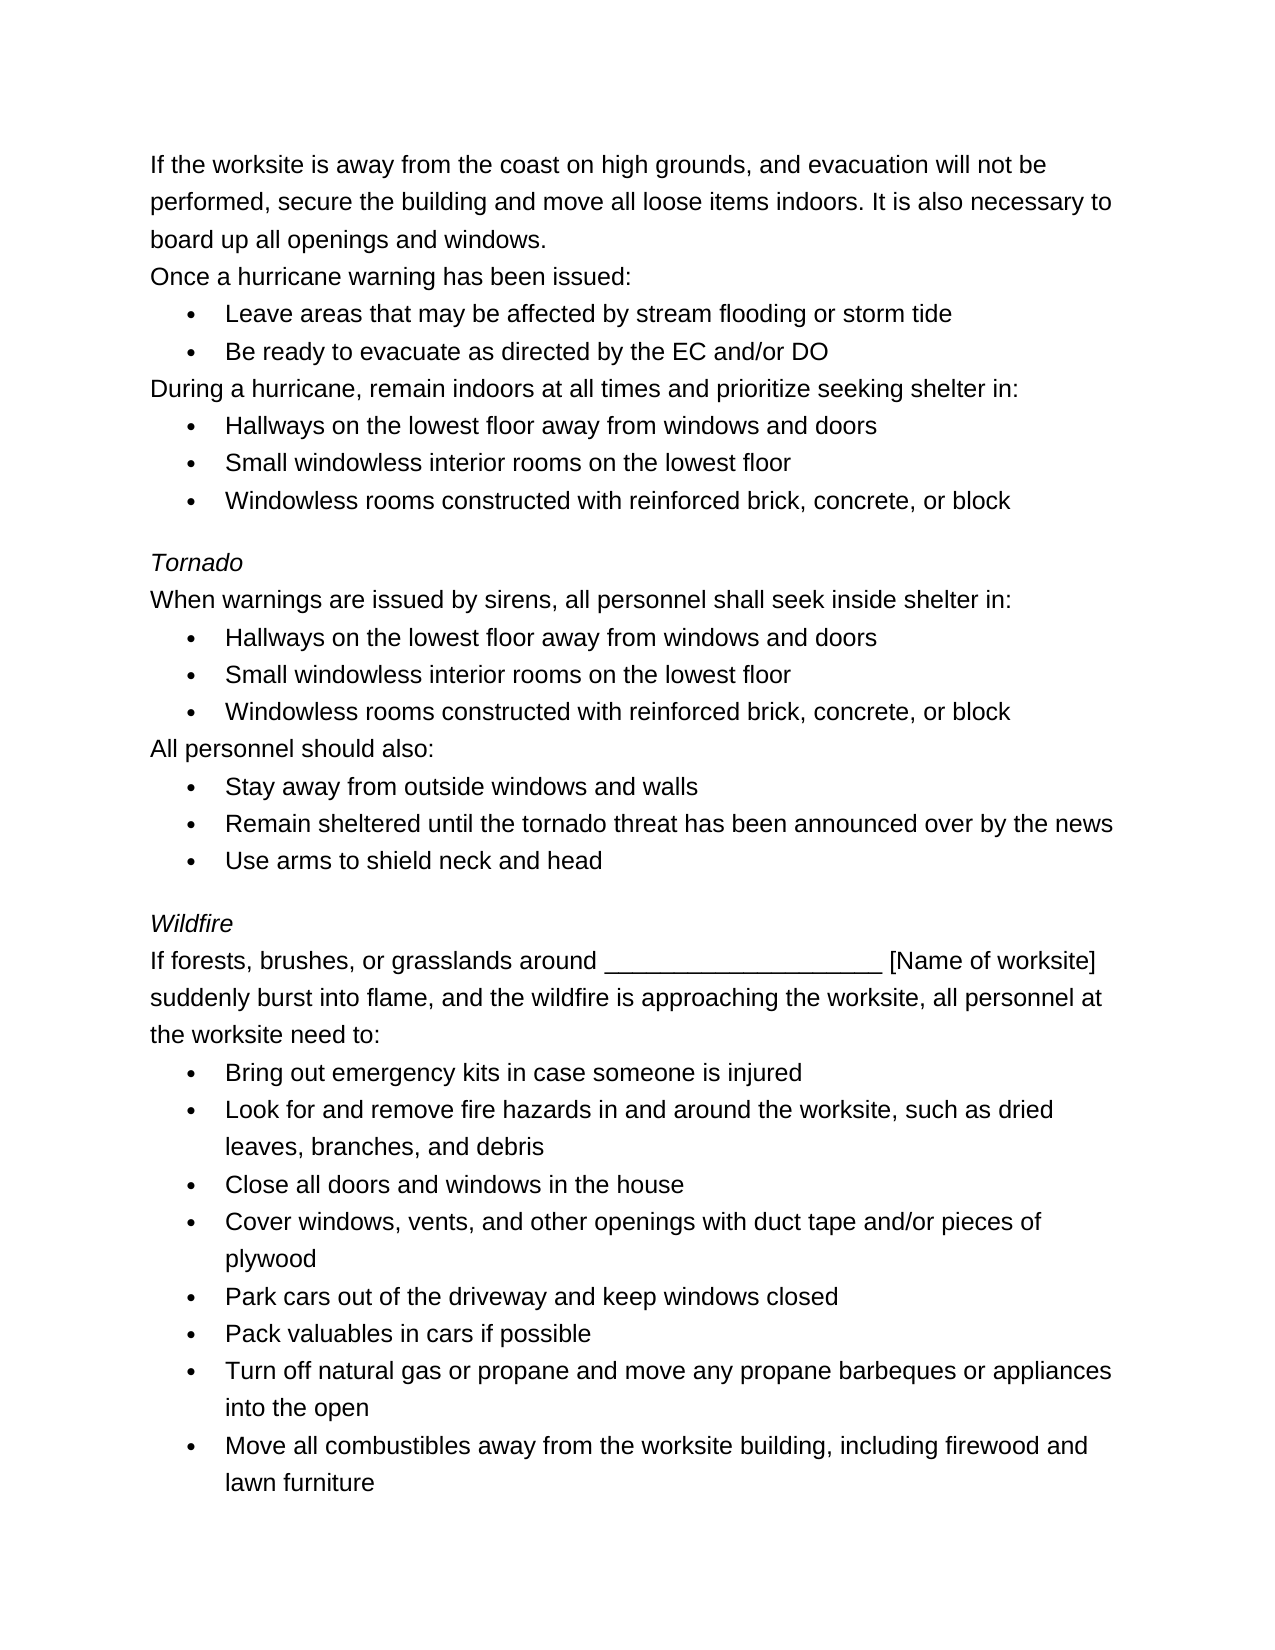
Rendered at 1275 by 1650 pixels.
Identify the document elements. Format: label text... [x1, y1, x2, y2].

text All personnel should also: [150, 734, 1125, 763]
text If the worksite is away from the coast on high grounds, and evacuation will not be performed, secure the building and move all loose items indoors. It is also necessary to board up all openings and windows. [150, 150, 1125, 253]
text During a hurricane, remain indoors at all times and prioritize seeking shelter in: [150, 374, 1125, 402]
list Look for and remove fire hazards in and around the worksite, such as dried leaves, branches, and debris [187, 1095, 1125, 1161]
text Once a hurricane warning has been issued: [150, 262, 1125, 291]
text When warnings are issued by sirens, all personnel shall seek inside shelter in: [150, 585, 1125, 614]
list Leave areas that may be affected by stream flooding or storm tide [187, 299, 1125, 328]
list Move all combustibles away from the worksite building, including firewood and lawn furniture [187, 1431, 1125, 1497]
list Windowless rooms constructed with reinforced brick, concrete, or block [187, 486, 1125, 514]
list Pack valuables in cars if possible [187, 1319, 1125, 1347]
list Stay away from outside windows and walls [187, 772, 1125, 800]
list Cover windows, vents, and other openings with duct tape and/or pieces of plywood [187, 1207, 1125, 1273]
list Be ready to evacuate as directed by the EC and/or DO [187, 336, 1125, 365]
list Hallways on the lowest floor away from windows and doors [187, 622, 1125, 651]
list Use arms to shield neck and head [187, 846, 1125, 875]
list Turn off natural gas or propane and move any propane barbeques or appliances into the open [187, 1356, 1125, 1422]
list Small windowless interior rooms on the lowest floor [187, 660, 1125, 688]
list Small windowless interior rooms on the lowest floor [187, 448, 1125, 477]
list Hallways on the lowest floor away from windows and doors [187, 411, 1125, 440]
list Remain sheltered until the tornado threat has been announced over by the news [187, 809, 1125, 838]
list Bring out emergency kits in case someone is injured [187, 1058, 1125, 1086]
list Park cars out of the driveway and keep windows closed [187, 1281, 1125, 1310]
text Wildfire [150, 908, 1125, 937]
text Tornado [150, 548, 1125, 577]
list Close all doors and windows in the house [187, 1169, 1125, 1198]
list Windowless rooms constructed with reinforced brick, concrete, or block [187, 697, 1125, 726]
text If forests, brushes, or grasslands around ____________________ [Name of worksite] suddenly burst into flame, and the wildfire is approaching the worksite, all personnel at the worksite need to: [150, 946, 1125, 1049]
